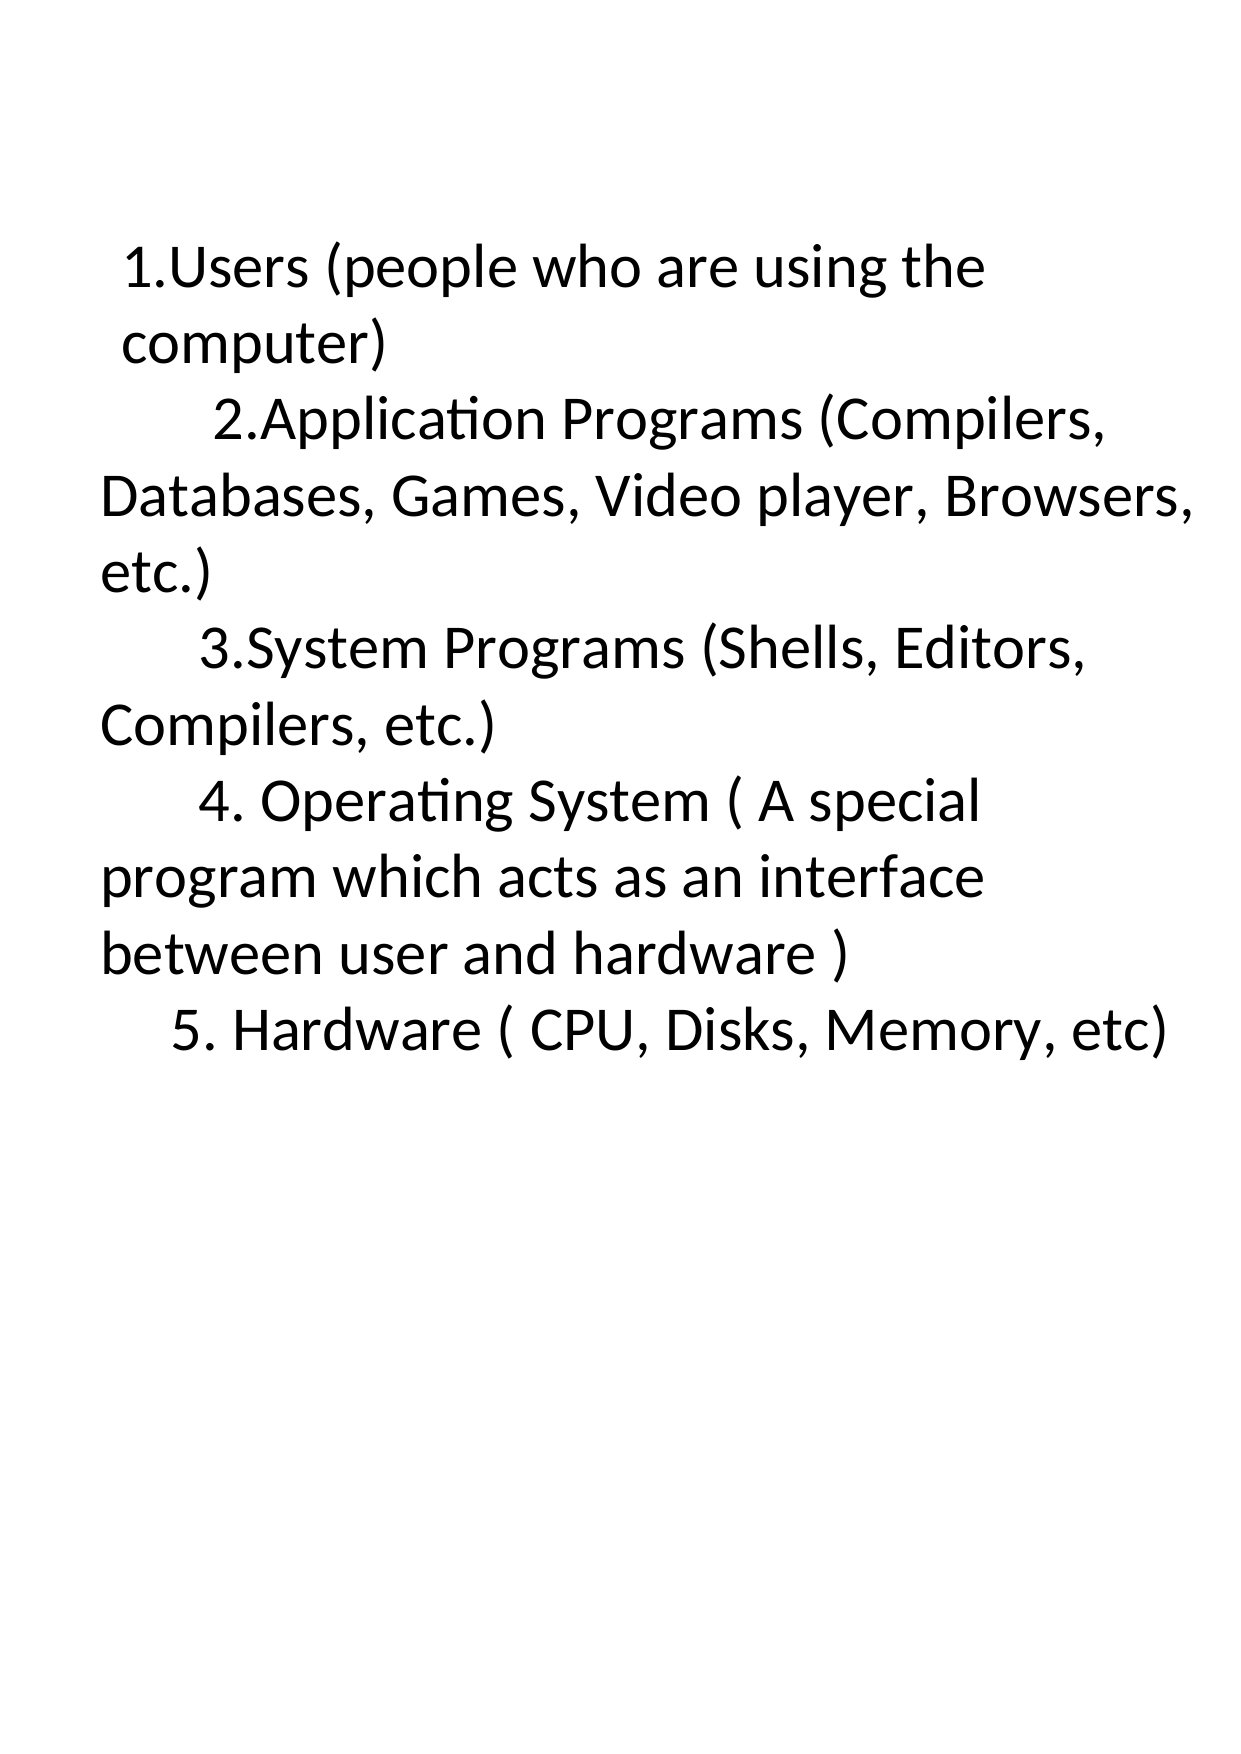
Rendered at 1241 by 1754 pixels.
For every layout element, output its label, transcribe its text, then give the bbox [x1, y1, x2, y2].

list 4. Operating System ( A special program which acts as an interface between user and hardware ) [100, 761, 1203, 990]
list 5. Hardware ( CPU, Disks, Memory, etc) [100, 990, 1203, 1066]
list 2.Application Programs (Compilers, Databases, Games, Video player, Browsers, etc.) [100, 379, 1203, 608]
list 3.System Programs (Shells, Editors, Compilers, etc.) [100, 608, 1203, 761]
list 1.Users (people who are using the computer) [121, 226, 1203, 379]
